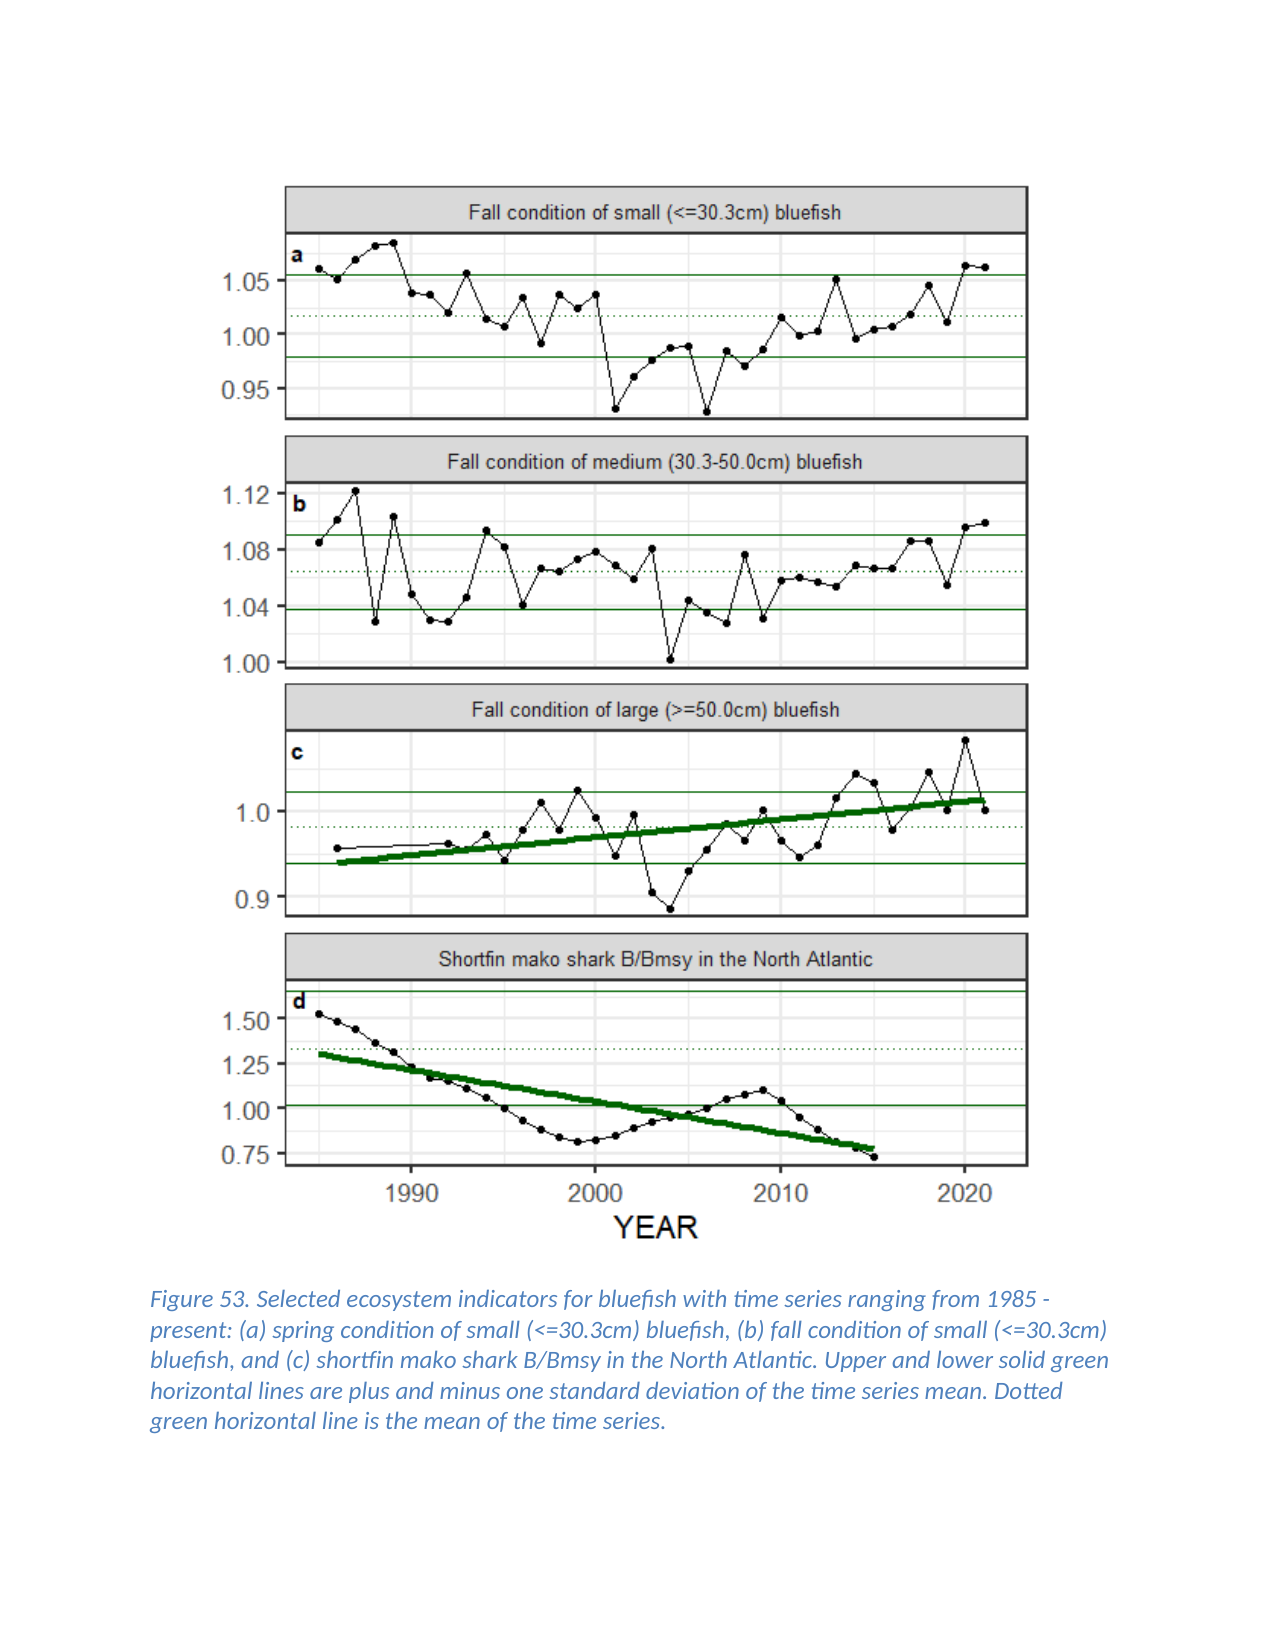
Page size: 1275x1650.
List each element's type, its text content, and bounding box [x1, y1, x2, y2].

subtitle Figure 53. Selected ecosystem indicators for bluefish with time series ranging from 1985 - present: (a) spring condition of small (<=30.3cm) bluefish, (b) fall condition of small (<=30.3cm) bluefish, and (c) shortfin mako shark B/Bmsy in the North Atlantic. Upper and lower solid green horizontal lines are plus and minus one standard deviation of the time series mean. Dotted green horizontal line is the mean of the time series. [150, 1283, 1125, 1436]
picture [168, 168, 1044, 1263]
